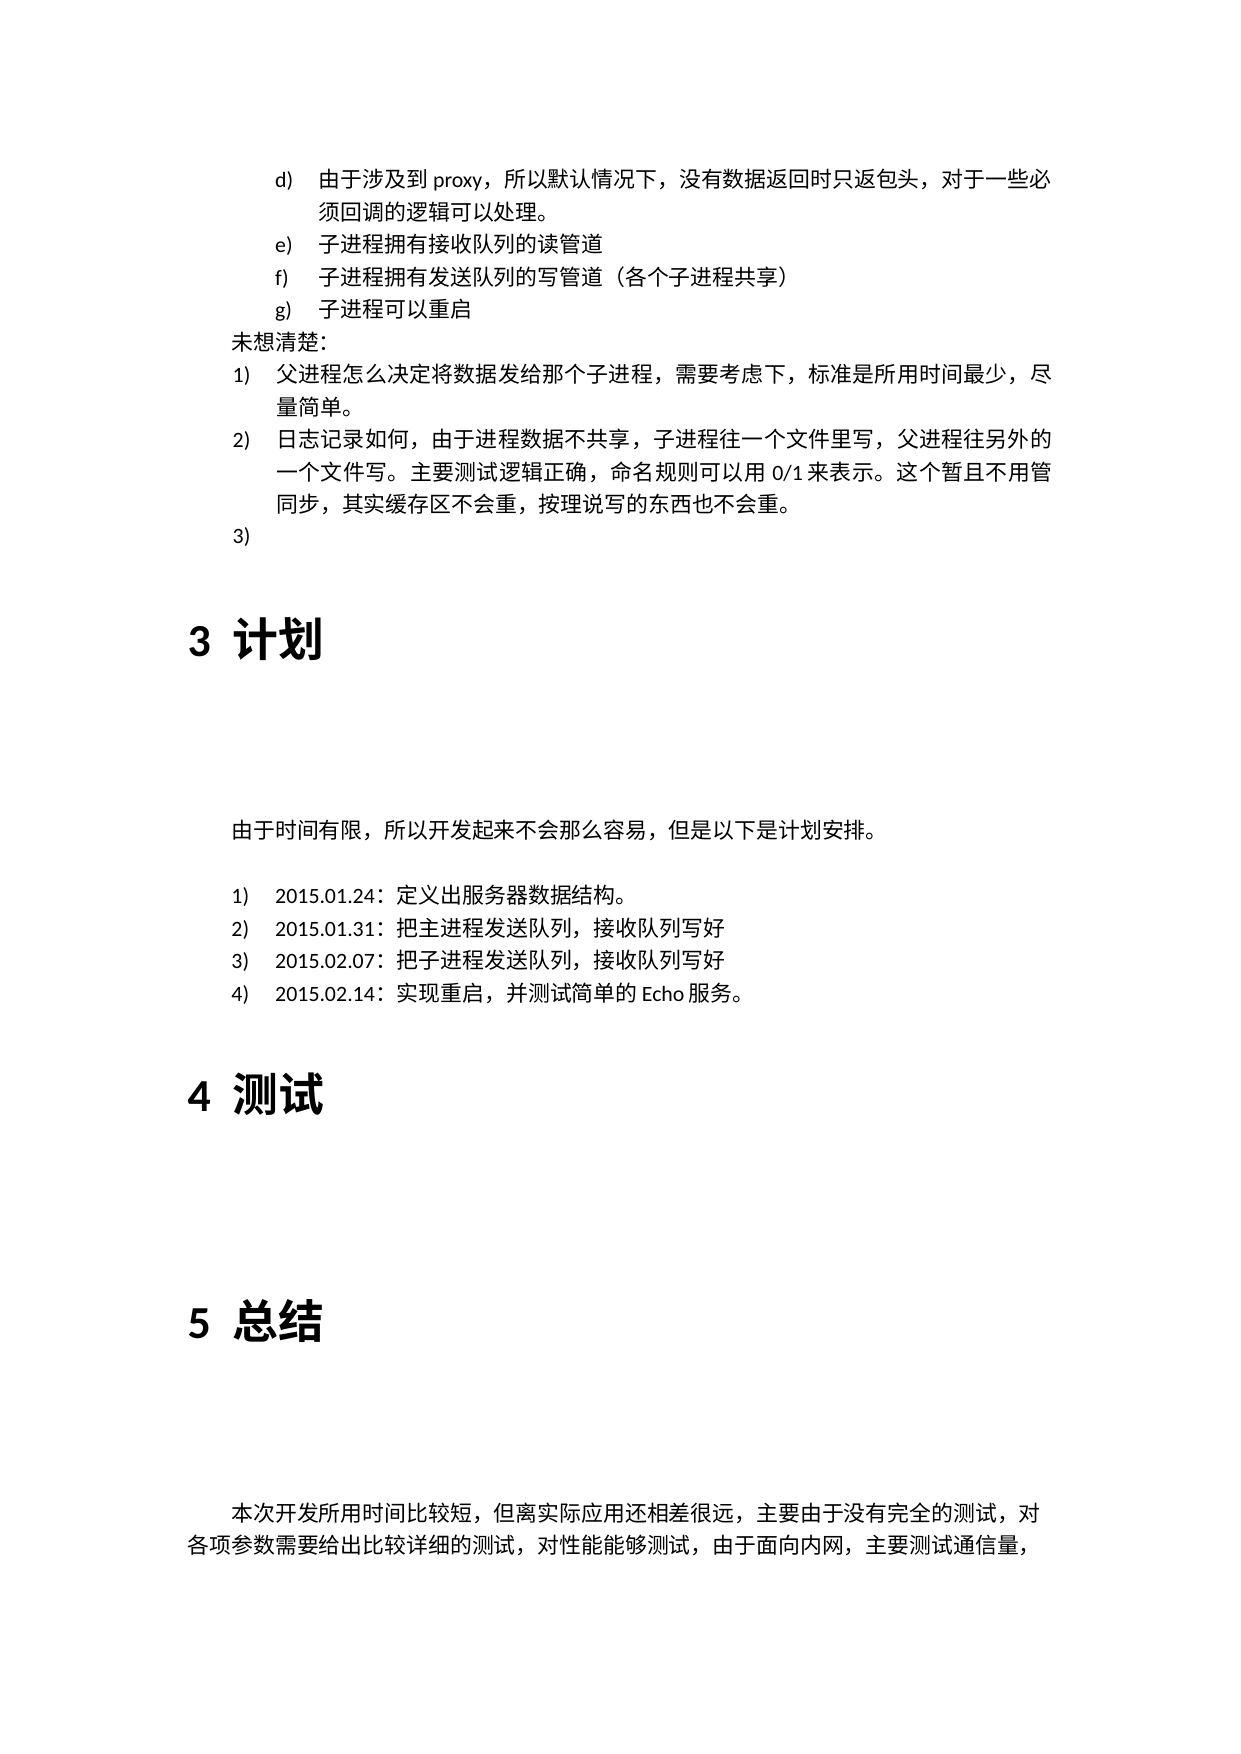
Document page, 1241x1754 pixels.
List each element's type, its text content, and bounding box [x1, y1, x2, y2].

list 父进程怎么决定将数据发给那个子进程，需要考虑下，标准是所用时间最少，尽量简单。 [232, 357, 1053, 422]
list 子进程拥有发送队列的写管道（各个子进程共享） [275, 259, 1053, 292]
list 2015.01.24：定义出服务器数据结构。 [231, 878, 1053, 910]
subtitle 测试 [187, 1043, 1053, 1141]
list 2015.01.31：把主进程发送队列，接收队列写好 [231, 910, 1053, 943]
list 子进程拥有接收队列的读管道 [275, 227, 1053, 259]
list 2015.02.07：把子进程发送队列，接收队列写好 [231, 943, 1053, 975]
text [187, 1495, 1053, 1560]
text 未想清楚： [231, 324, 1053, 357]
text 由于时间有限，所以开发起来不会那么容易，但是以下是计划安排。 [187, 813, 1053, 845]
list 由于涉及到proxy，所以默认情况下，没有数据返回时只返包头，对于一些必须回调的逻辑可以处理。 [275, 162, 1053, 227]
list 2015.02.14：实现重启，并测试简单的Echo服务。 [231, 975, 1053, 1008]
subtitle 总结 [187, 1270, 1053, 1367]
subtitle 计划 [187, 587, 1053, 685]
list 日志记录如何，由于进程数据不共享，子进程往一个文件里写，父进程往另外的一个文件写。主要测试逻辑正确，命名规则可以用0/1来表示。这个暂且不用管同步，其实缓存区不会重，按理说写的东西也不会重。 [232, 422, 1053, 519]
list 子进程可以重启 [275, 292, 1053, 324]
